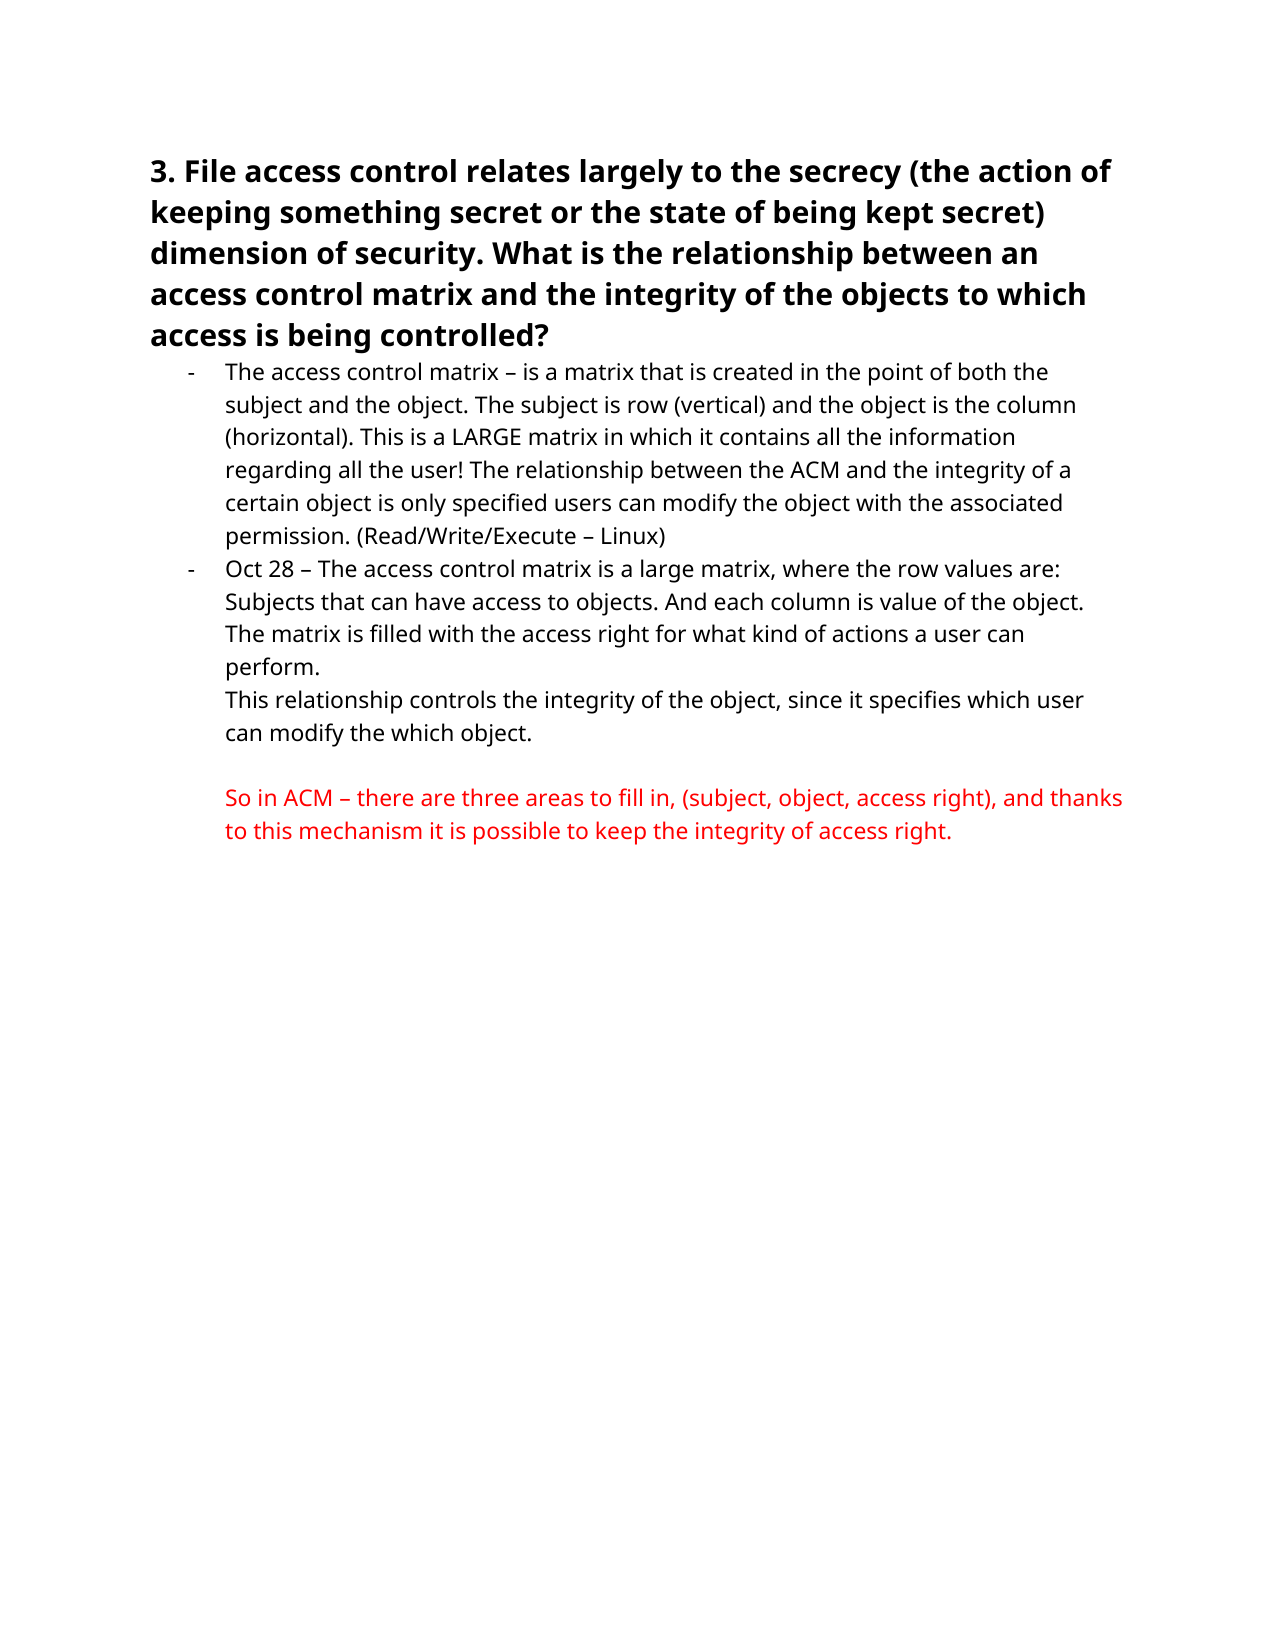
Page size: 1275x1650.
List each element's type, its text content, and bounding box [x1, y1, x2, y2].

list The access control matrix – is a matrix that is created in the point of both the subject and the object. The subject is row (vertical) and the object is the column (horizontal). This is a LARGE matrix in which it contains all the information regarding all the user! The relationship between the ACM and the integrity of a certain object is only specified users can modify the object with the associated permission. (Read/Write/Execute – Linux) [187, 356, 1125, 551]
list Oct 28 – The access control matrix is a large matrix, where the row values are: Subjects that can have access to objects. And each column is value of the object. The matrix is filled with the access right for what kind of actions a user can perform. This relationship controls the integrity of the object, since it specifies which user can modify the which object. So in ACM – there are three areas to fill in, (subject, object, access right), and thanks to this mechanism it is possible to keep the integrity of access right. [187, 553, 1125, 846]
text 3. File access control relates largely to the secrecy (the action of keeping something secret or the state of being kept secret) dimension of security. What is the relationship between an access control matrix and the integrity of the objects to which access is being controlled? [150, 150, 1125, 356]
